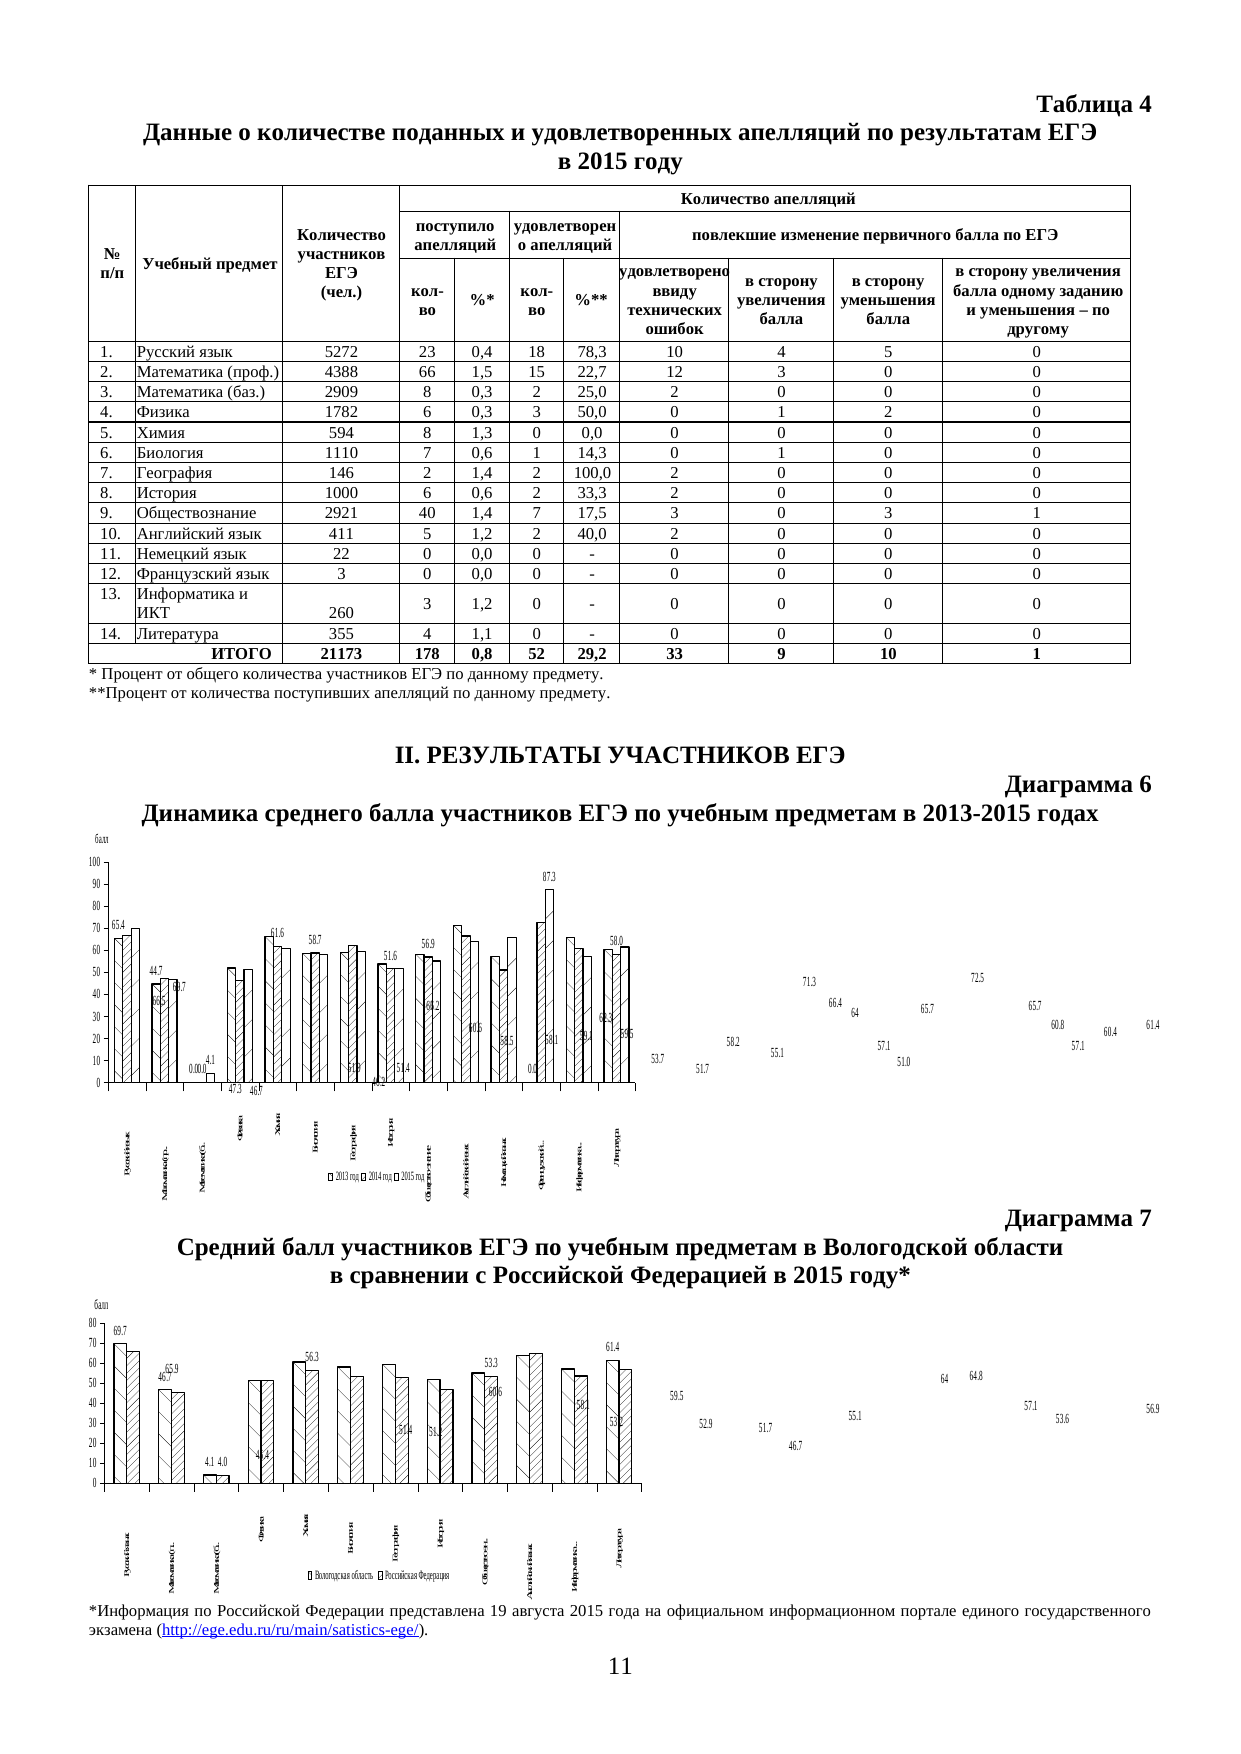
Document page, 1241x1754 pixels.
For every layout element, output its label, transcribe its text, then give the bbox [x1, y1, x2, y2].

table_cell 2 [834, 402, 942, 421]
table_cell 50,0 [564, 402, 619, 421]
table_cell 0 [834, 584, 942, 622]
table_cell 2 [620, 483, 728, 502]
table_cell История [136, 483, 282, 502]
table_cell 17,5 [564, 503, 619, 522]
table_cell [89, 382, 135, 401]
table_cell 0,3 [455, 382, 509, 401]
table_cell кол-во [510, 259, 563, 341]
table_cell 594 [283, 423, 399, 442]
table_cell - [564, 584, 619, 622]
table_cell 33 [620, 644, 728, 663]
table_cell 0 [620, 544, 728, 563]
table_cell 4 [400, 624, 454, 643]
table_cell 15 [510, 362, 563, 381]
text Диаграмма 6 [89, 769, 1152, 798]
table_cell 2 [510, 524, 563, 543]
table_cell Литература [136, 624, 282, 643]
table_cell 8 [400, 382, 454, 401]
table_cell 0 [400, 564, 454, 583]
table_cell 1,2 [455, 584, 509, 622]
table_cell [89, 362, 135, 381]
table_cell Русский язык [136, 342, 282, 361]
table_cell Биология [136, 443, 282, 462]
table_cell [89, 402, 135, 421]
table_cell 2 [620, 524, 728, 543]
table_cell 0 [729, 524, 833, 543]
table_cell 0 [620, 624, 728, 643]
table_cell 1110 [283, 443, 399, 462]
table_cell 8 [400, 423, 454, 442]
table_cell 0 [729, 483, 833, 502]
text II. РЕЗУЛЬТАТЫ УЧАСТНИКОВ ЕГЭ [89, 741, 1152, 769]
table_cell 2 [620, 382, 728, 401]
text * Процент от общего количества участников ЕГЭ по данному предмету. [89, 664, 1152, 683]
table_cell 2 [400, 463, 454, 482]
table_cell удовлетворено ввиду технических ошибок [620, 259, 728, 341]
table_cell География [136, 463, 282, 482]
table_cell 0 [834, 463, 942, 482]
table_cell 3 [834, 503, 942, 522]
table_cell %* [455, 259, 509, 341]
table_cell кол-во [400, 259, 454, 341]
table_cell 23 [400, 342, 454, 361]
table_cell [89, 463, 135, 482]
table_cell 0 [943, 362, 1130, 381]
table_cell повлекшие изменение первичного балла по ЕГЭ [620, 212, 1130, 258]
table_cell 2 [510, 483, 563, 502]
table_cell 0 [834, 524, 942, 543]
table_cell Французский язык [136, 564, 282, 583]
table_cell 0 [943, 483, 1130, 502]
table_cell Математика (проф.) [136, 362, 282, 381]
table_cell [89, 342, 135, 361]
text **Процент от количества поступивших апелляций по данному предмету. [89, 683, 1152, 702]
table_cell Физика [136, 402, 282, 421]
table_cell в сторону уменьшения балла [834, 259, 942, 341]
table_cell 0 [729, 503, 833, 522]
table_cell 1 [943, 503, 1130, 522]
table_cell 0 [510, 624, 563, 643]
table_cell 0 [834, 624, 942, 643]
table_cell 0 [943, 402, 1130, 421]
table_cell 4 [729, 342, 833, 361]
table_cell 0 [510, 423, 563, 442]
table_cell 33,3 [564, 483, 619, 502]
table_cell - [564, 564, 619, 583]
table_cell 0 [729, 463, 833, 482]
table_cell 22 [283, 544, 399, 563]
text Данные о количестве поданных и удовлетворенных апелляций по результатам ЕГЭ [89, 117, 1152, 146]
table_cell 1,4 [455, 463, 509, 482]
table_cell 0 [620, 402, 728, 421]
table_cell [89, 544, 135, 563]
table_cell 0,4 [455, 342, 509, 361]
table_cell 0 [729, 382, 833, 401]
table_header Количество участников ЕГЭ (чел.) [283, 186, 399, 341]
table_cell %** [564, 259, 619, 341]
table_cell 4388 [283, 362, 399, 381]
table_cell 6 [400, 402, 454, 421]
table_cell 2 [510, 463, 563, 482]
table_cell 1,5 [455, 362, 509, 381]
table_cell удовлетворено апелляций [510, 212, 619, 258]
table_cell 1000 [283, 483, 399, 502]
table_cell 5 [400, 524, 454, 543]
table_cell 3 [283, 564, 399, 583]
table_cell 78,3 [564, 342, 619, 361]
table_cell 0 [834, 423, 942, 442]
table_cell 0 [834, 544, 942, 563]
table_cell 1 [729, 443, 833, 462]
table_cell 1,1 [455, 624, 509, 643]
table_cell 10 [620, 342, 728, 361]
table_cell [89, 443, 135, 462]
table_cell 0 [834, 443, 942, 462]
table_cell 2921 [283, 503, 399, 522]
table_cell 0 [510, 584, 563, 622]
table_cell [89, 503, 135, 522]
table_cell - [564, 544, 619, 563]
table_cell 2 [510, 382, 563, 401]
table_cell Математика (баз.) [136, 382, 282, 401]
table_cell 0 [729, 423, 833, 442]
table_cell [89, 564, 135, 583]
table_cell 0 [400, 544, 454, 563]
table_cell 40 [400, 503, 454, 522]
table_cell 7 [400, 443, 454, 462]
table_header Количество апелляций [400, 186, 1130, 211]
table_cell Информатика и ИКТ [136, 584, 282, 622]
table_cell 25,0 [564, 382, 619, 401]
table_cell 0 [510, 544, 563, 563]
table_cell 5272 [283, 342, 399, 361]
table_cell 1782 [283, 402, 399, 421]
table_cell 260 [283, 584, 399, 622]
table_cell 0,6 [455, 483, 509, 502]
table_cell 355 [283, 624, 399, 643]
table_cell 0 [729, 584, 833, 622]
table_cell [89, 524, 135, 543]
table_cell 18 [510, 342, 563, 361]
table_cell 3 [510, 402, 563, 421]
table_cell 1 [510, 443, 563, 462]
table_cell 0 [943, 443, 1130, 462]
table_cell 3 [729, 362, 833, 381]
table_cell 0,8 [455, 644, 509, 663]
table_cell 9 [729, 644, 833, 663]
table_cell 0 [943, 342, 1130, 361]
table_cell 1 [943, 644, 1130, 663]
table_cell 66 [400, 362, 454, 381]
table_cell 0 [943, 584, 1130, 622]
table_cell 0 [943, 463, 1130, 482]
table_cell - [564, 624, 619, 643]
text Средний балл участников ЕГЭ по учебным предметам в Вологодской области [89, 1232, 1152, 1261]
table_cell 0 [943, 524, 1130, 543]
table_cell [89, 584, 135, 622]
table_cell ИТОГО [89, 644, 282, 663]
table_cell 0 [943, 624, 1130, 643]
table_cell 0 [834, 483, 942, 502]
table_cell поступило апелляций [400, 212, 509, 258]
text в сравнении с Российской Федерацией в 2015 году* [89, 1261, 1152, 1289]
text Динамика среднего балла участников ЕГЭ по учебным предметам в 2013-2015 годах [89, 798, 1152, 827]
table_cell 7 [510, 503, 563, 522]
table_cell 0 [834, 382, 942, 401]
table_cell 29,2 [564, 644, 619, 663]
table_cell 0,0 [455, 564, 509, 583]
text Таблица 4 [89, 89, 1152, 117]
table_cell 0 [943, 423, 1130, 442]
table_cell 0 [620, 443, 728, 462]
table_cell [89, 423, 135, 442]
table_cell 146 [283, 463, 399, 482]
table_cell 0 [943, 564, 1130, 583]
table_header Учебный предмет [136, 186, 282, 341]
table_cell 10 [834, 644, 942, 663]
table_cell 411 [283, 524, 399, 543]
table_cell 6 [400, 483, 454, 502]
table_cell 0 [729, 544, 833, 563]
table_cell 0 [510, 564, 563, 583]
text в 2015 году [89, 146, 1152, 175]
table_cell [89, 483, 135, 502]
table_cell 1,2 [455, 524, 509, 543]
table_cell Обществознание [136, 503, 282, 522]
table_cell 100,0 [564, 463, 619, 482]
table_cell 3 [400, 584, 454, 622]
table_cell 1,3 [455, 423, 509, 442]
table_cell 0 [729, 624, 833, 643]
table_cell 0,3 [455, 402, 509, 421]
table_cell 178 [400, 644, 454, 663]
table_cell 3 [620, 503, 728, 522]
table_cell [89, 624, 135, 643]
table_cell 40,0 [564, 524, 619, 543]
table_cell 0,6 [455, 443, 509, 462]
table_cell в сторону увеличения балла [729, 259, 833, 341]
table_cell 1 [729, 402, 833, 421]
table_cell Химия [136, 423, 282, 442]
table_cell 14,3 [564, 443, 619, 462]
table_cell 2909 [283, 382, 399, 401]
table_cell 5 [834, 342, 942, 361]
table_cell 0,0 [455, 544, 509, 563]
table_cell Английский язык [136, 524, 282, 543]
table_cell 0 [834, 564, 942, 583]
text *Информация по Российской Федерации представлена 19 августа 2015 года на официальном информационном портале единого государственного экзамена (http://ege.edu.ru/ru/main/satistics-ege/). [89, 1289, 1152, 1639]
table_cell 52 [510, 644, 563, 663]
table_cell в сторону увеличения балла одному заданию и уменьшения – по другому [943, 259, 1130, 341]
table_cell 0 [620, 564, 728, 583]
table_cell 0 [620, 584, 728, 622]
table_header № п/п [89, 186, 135, 341]
table_cell 22,7 [564, 362, 619, 381]
table_cell 21173 [283, 644, 399, 663]
table_cell 0 [729, 564, 833, 583]
table_cell 0 [943, 382, 1130, 401]
table_cell 12 [620, 362, 728, 381]
table_cell 0 [834, 362, 942, 381]
table_cell 2 [620, 463, 728, 482]
table_cell 1,4 [455, 503, 509, 522]
table_cell 0 [620, 423, 728, 442]
text Диаграмма 7 [89, 827, 1152, 1232]
table_cell Немецкий язык [136, 544, 282, 563]
table_cell 0,0 [564, 423, 619, 442]
table_cell 0 [943, 544, 1130, 563]
